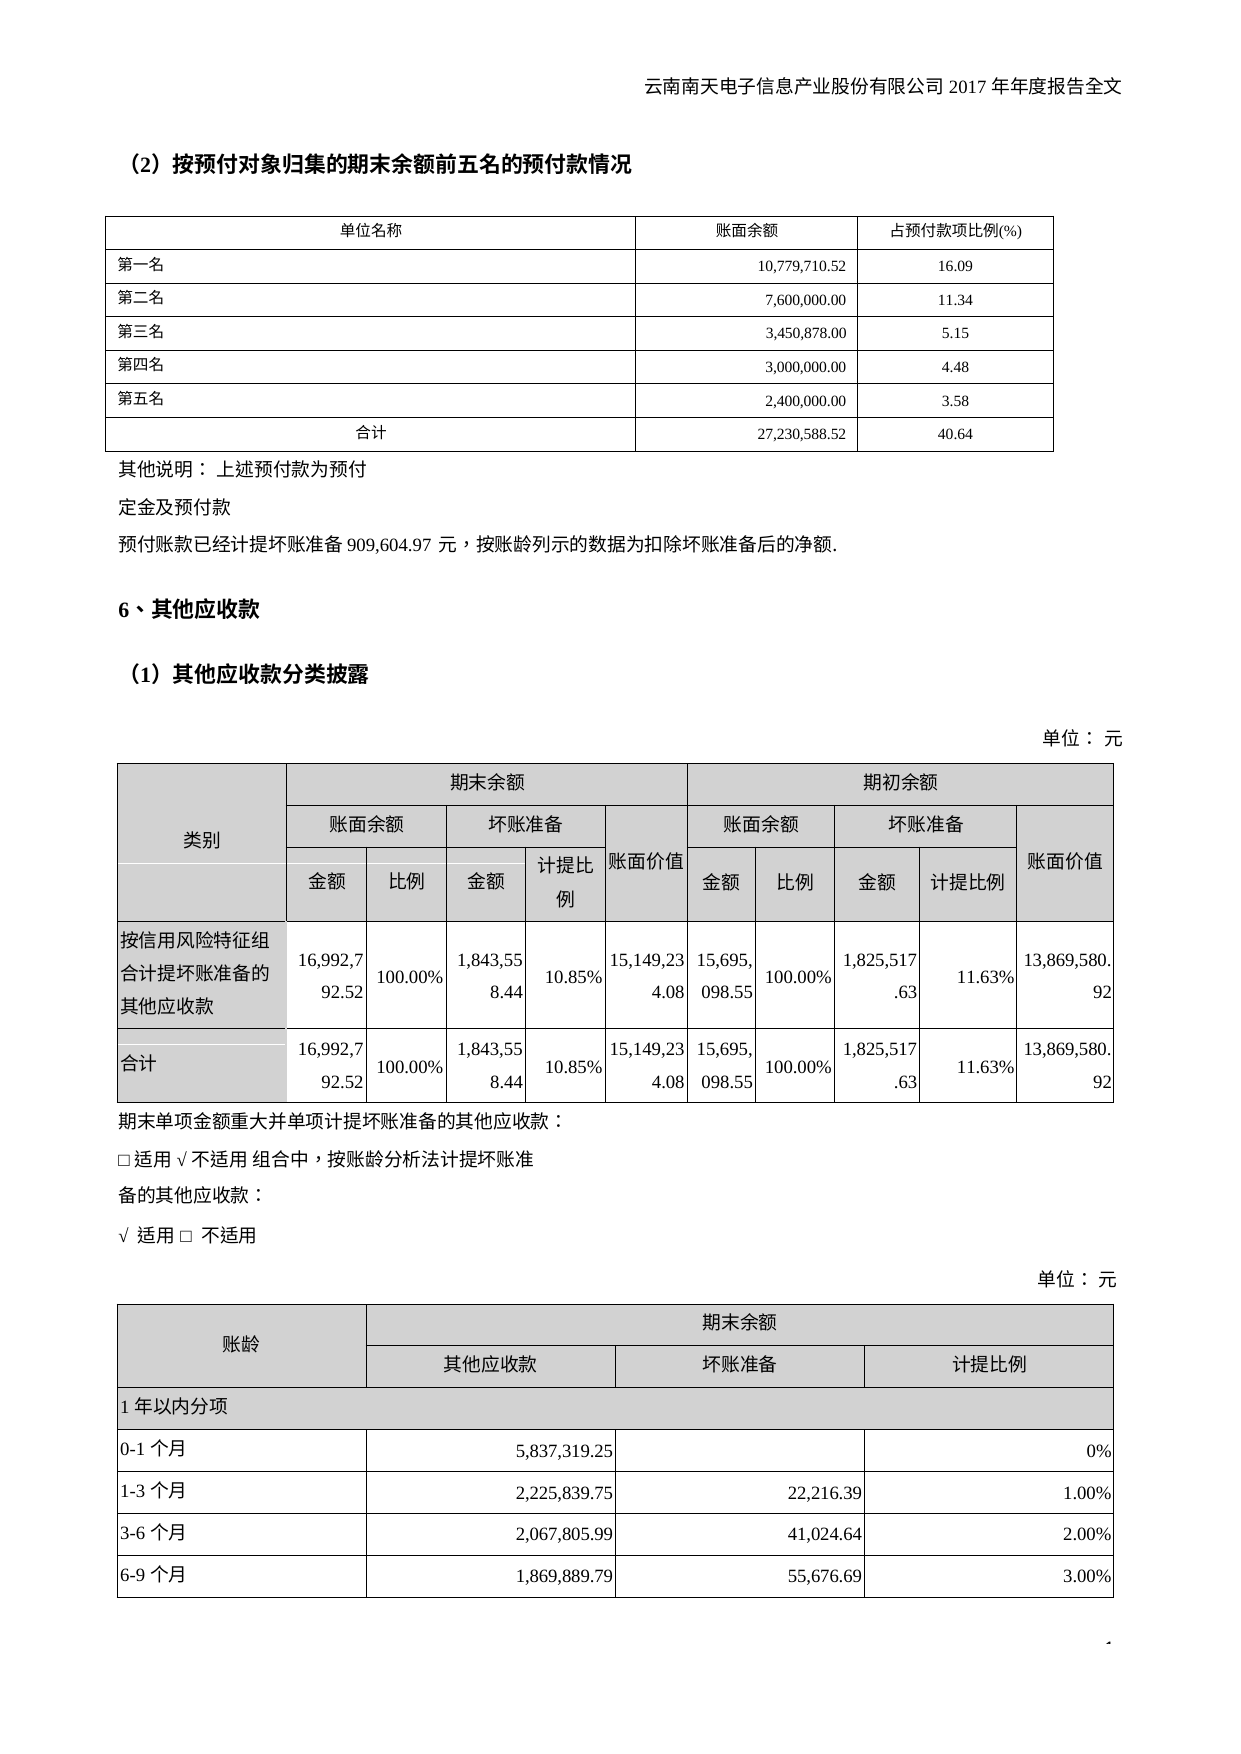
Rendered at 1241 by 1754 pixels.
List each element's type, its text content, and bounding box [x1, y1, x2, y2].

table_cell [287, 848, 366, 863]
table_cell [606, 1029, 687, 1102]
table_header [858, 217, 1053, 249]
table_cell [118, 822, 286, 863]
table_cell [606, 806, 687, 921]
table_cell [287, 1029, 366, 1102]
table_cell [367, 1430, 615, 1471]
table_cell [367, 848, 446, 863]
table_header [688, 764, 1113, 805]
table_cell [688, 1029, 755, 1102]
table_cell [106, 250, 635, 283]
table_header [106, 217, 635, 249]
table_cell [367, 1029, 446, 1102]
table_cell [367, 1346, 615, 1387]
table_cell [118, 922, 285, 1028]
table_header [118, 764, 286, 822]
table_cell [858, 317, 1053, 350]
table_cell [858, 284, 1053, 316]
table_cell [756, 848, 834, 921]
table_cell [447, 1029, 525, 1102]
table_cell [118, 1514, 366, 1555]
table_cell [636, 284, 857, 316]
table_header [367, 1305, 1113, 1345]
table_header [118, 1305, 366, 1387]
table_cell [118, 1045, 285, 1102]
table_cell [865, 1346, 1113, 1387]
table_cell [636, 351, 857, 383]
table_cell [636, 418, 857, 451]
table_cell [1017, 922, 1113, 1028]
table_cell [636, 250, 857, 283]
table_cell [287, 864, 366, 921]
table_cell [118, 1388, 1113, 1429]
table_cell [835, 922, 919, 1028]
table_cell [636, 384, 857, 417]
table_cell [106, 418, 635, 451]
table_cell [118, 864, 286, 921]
text 其他说明： 上述预付款为预付定金及预付款 [118, 457, 383, 520]
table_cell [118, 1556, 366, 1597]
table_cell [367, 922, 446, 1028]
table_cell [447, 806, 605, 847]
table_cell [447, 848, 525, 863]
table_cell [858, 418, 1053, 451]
subtitle （1）其他应收款分类披露 [118, 659, 1117, 689]
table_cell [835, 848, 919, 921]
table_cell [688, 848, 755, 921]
text 单位： 元 [1037, 1266, 1138, 1292]
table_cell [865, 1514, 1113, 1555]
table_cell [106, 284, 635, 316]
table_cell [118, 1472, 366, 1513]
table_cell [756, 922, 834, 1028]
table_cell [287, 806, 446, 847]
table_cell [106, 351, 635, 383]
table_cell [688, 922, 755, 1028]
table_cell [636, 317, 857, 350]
text □ 适用 √ 不适用 组合中，按账龄分析法计提坏账准备的其他应收款： [118, 1146, 551, 1207]
text 预付账款已经计提坏账准备909,604.97 元，按账龄列示的数据为扣除坏账准备后的净额. [118, 532, 1117, 557]
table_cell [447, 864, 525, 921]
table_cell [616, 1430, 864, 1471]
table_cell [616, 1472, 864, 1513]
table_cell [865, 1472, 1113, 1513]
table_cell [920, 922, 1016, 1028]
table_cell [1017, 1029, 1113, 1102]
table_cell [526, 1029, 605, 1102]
subtitle （2）按预付对象归集的期末余额前五名的预付款情况 [118, 149, 1117, 179]
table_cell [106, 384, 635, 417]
text √ 适用 □ 不适用 [118, 1222, 570, 1247]
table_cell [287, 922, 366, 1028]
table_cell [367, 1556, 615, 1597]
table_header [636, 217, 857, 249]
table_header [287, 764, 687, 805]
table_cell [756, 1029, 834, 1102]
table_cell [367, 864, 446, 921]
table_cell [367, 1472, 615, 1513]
text 单位： 元 [96, 726, 1122, 751]
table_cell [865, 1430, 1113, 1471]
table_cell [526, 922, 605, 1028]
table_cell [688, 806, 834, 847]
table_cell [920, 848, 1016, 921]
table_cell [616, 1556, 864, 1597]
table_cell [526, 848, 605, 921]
text 期末单项金额重大并单项计提坏账准备的其他应收款： [118, 1108, 570, 1134]
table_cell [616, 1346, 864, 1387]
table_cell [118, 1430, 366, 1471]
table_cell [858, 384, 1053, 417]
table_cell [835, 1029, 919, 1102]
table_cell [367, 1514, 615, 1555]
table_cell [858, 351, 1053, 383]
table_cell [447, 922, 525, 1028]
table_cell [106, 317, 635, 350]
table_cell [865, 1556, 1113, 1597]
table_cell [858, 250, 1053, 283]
subtitle 6、其他应收款 [118, 594, 1117, 624]
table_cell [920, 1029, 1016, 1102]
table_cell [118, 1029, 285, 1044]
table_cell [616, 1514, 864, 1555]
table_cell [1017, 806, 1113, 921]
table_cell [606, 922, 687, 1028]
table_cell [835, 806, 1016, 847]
